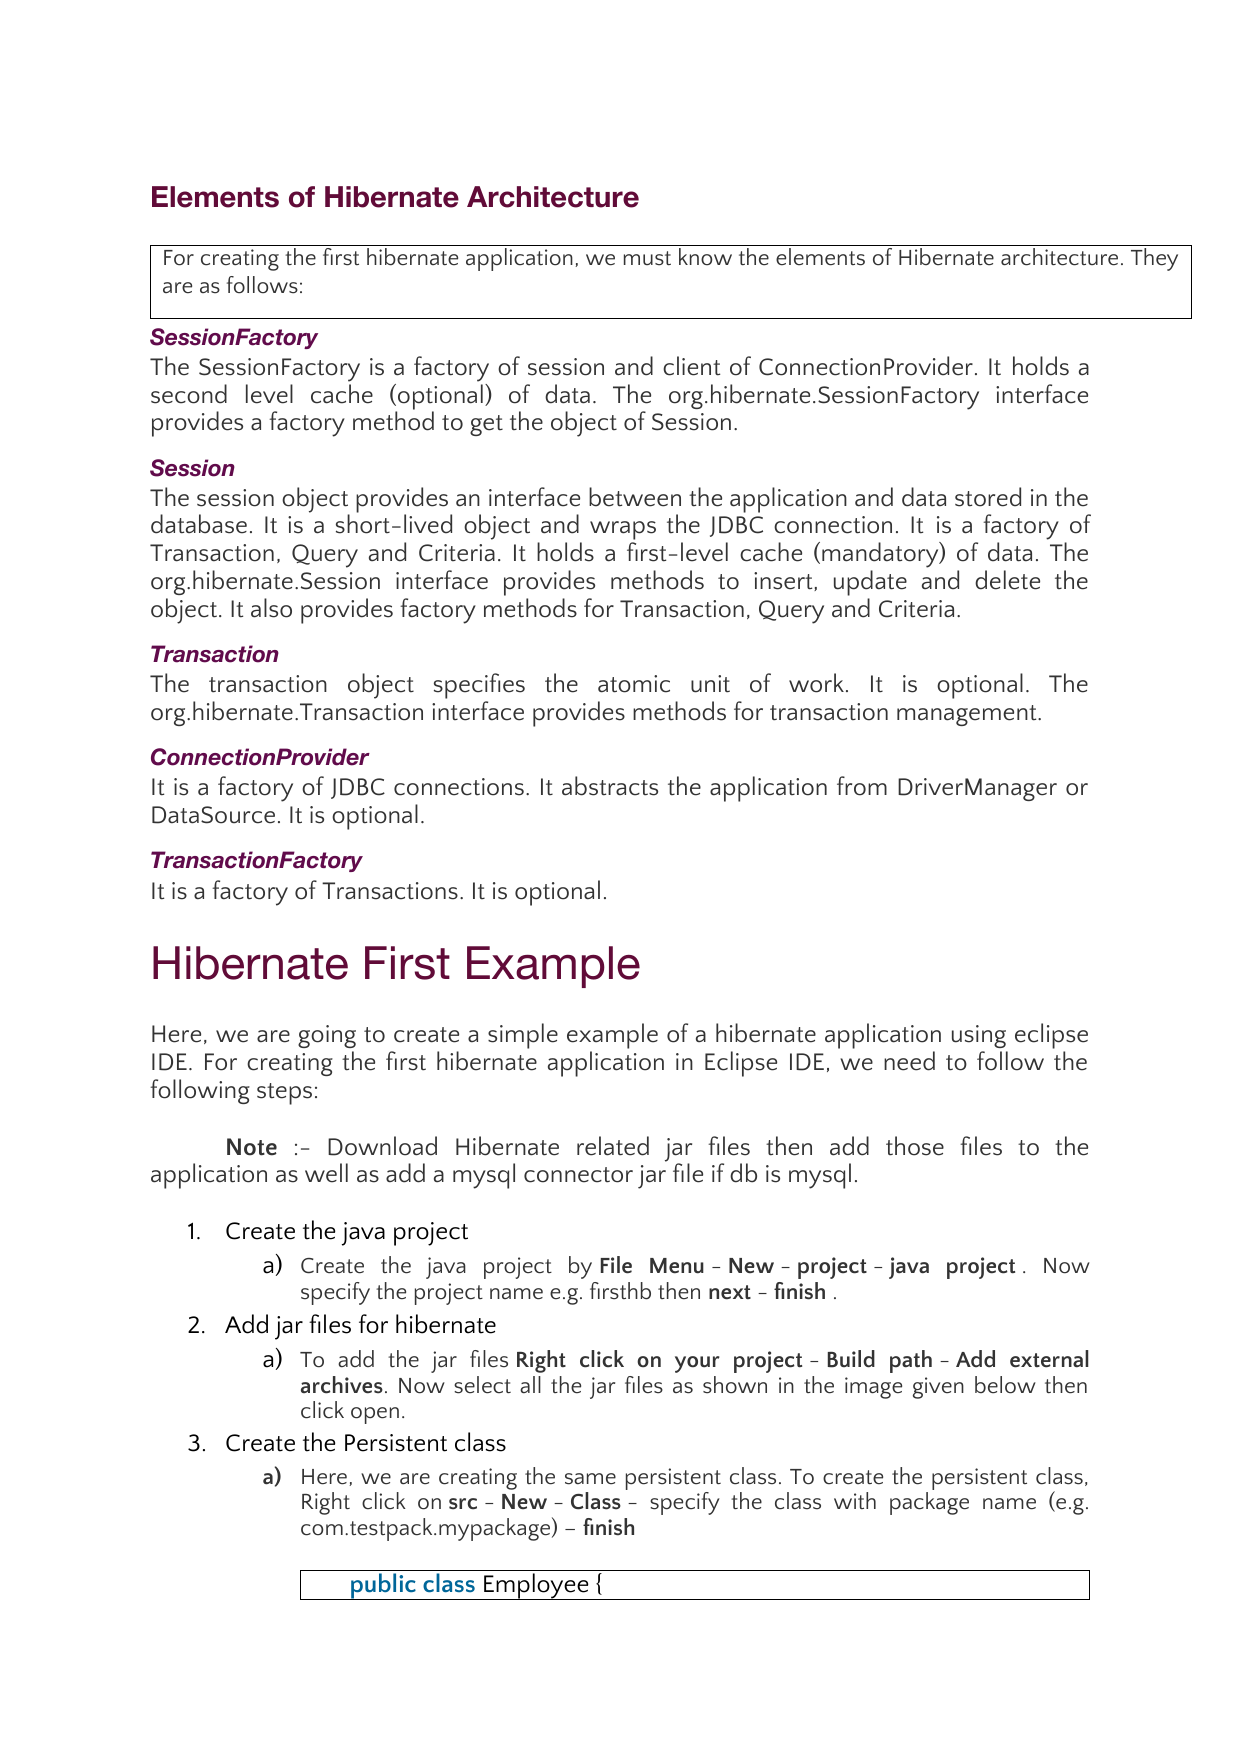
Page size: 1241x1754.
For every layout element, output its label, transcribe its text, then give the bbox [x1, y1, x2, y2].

list Here, we are creating the same persistent class. To create the persistent class, Right click on src - New - Class - specify the class with package name (e.g. com.testpack.mypackage) – finish [262, 1464, 1090, 1541]
text Elements of Hibernate Architecture [150, 179, 1090, 216]
text It is a factory of JDBC connections. It abstracts the application from DriverManager or DataSource. It is optional. [150, 774, 1090, 830]
list Add jar files for hibernate [187, 1312, 1090, 1339]
list Create the Persistent class [187, 1431, 1090, 1458]
subtitle ConnectionProvider [150, 743, 1090, 772]
list Create the java project by File Menu - New - project - java project . Now specify the project name e.g. firsthb then next - finish . [262, 1252, 1090, 1306]
subtitle Hibernate First Example [150, 935, 1090, 992]
subtitle Transaction [150, 640, 1090, 669]
subtitle SessionFactory [150, 323, 1090, 352]
text Here, we are going to create a simple example of a hibernate application using eclipse IDE. For creating the first hibernate application in Eclipse IDE, we need to follow the following steps: [150, 1022, 1090, 1105]
text The transaction object specifies the atomic unit of work. It is optional. The org.hibernate.Transaction interface provides methods for transaction management. [150, 671, 1090, 727]
subtitle TransactionFactory [150, 847, 1090, 876]
text The SessionFactory is a factory of session and client of ConnectionProvider. It holds a second level cache (optional) of data. The org.hibernate.SessionFactory interface provides a factory method to get the object of Session. [150, 354, 1090, 437]
text The session object provides an interface between the application and data stored in the database. It is a short-lived object and wraps the JDBC connection. It is a factory of Transaction, Query and Criteria. It holds a first-level cache (mandatory) of data. The org.hibernate.Session interface provides methods to insert, update and delete the object. It also provides factory methods for Transaction, Query and Criteria. [150, 485, 1090, 623]
text Note :- Download Hibernate related jar files then add those files to the application as well as add a mysql connector jar file if db is mysql. [150, 1134, 1090, 1189]
text It is a factory of Transactions. It is optional. [150, 878, 1090, 906]
list Create the java project [187, 1218, 1090, 1246]
table_header For creating the first hibernate application, we must know the elements of Hibernate architecture. They are as follows: [151, 246, 1191, 318]
list To add the jar files Right click on your project - Build path - Add external archives. Now select all the jar files as shown in the image given below then click open. [262, 1346, 1090, 1424]
subtitle Session [150, 454, 1090, 483]
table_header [301, 1571, 1089, 1599]
